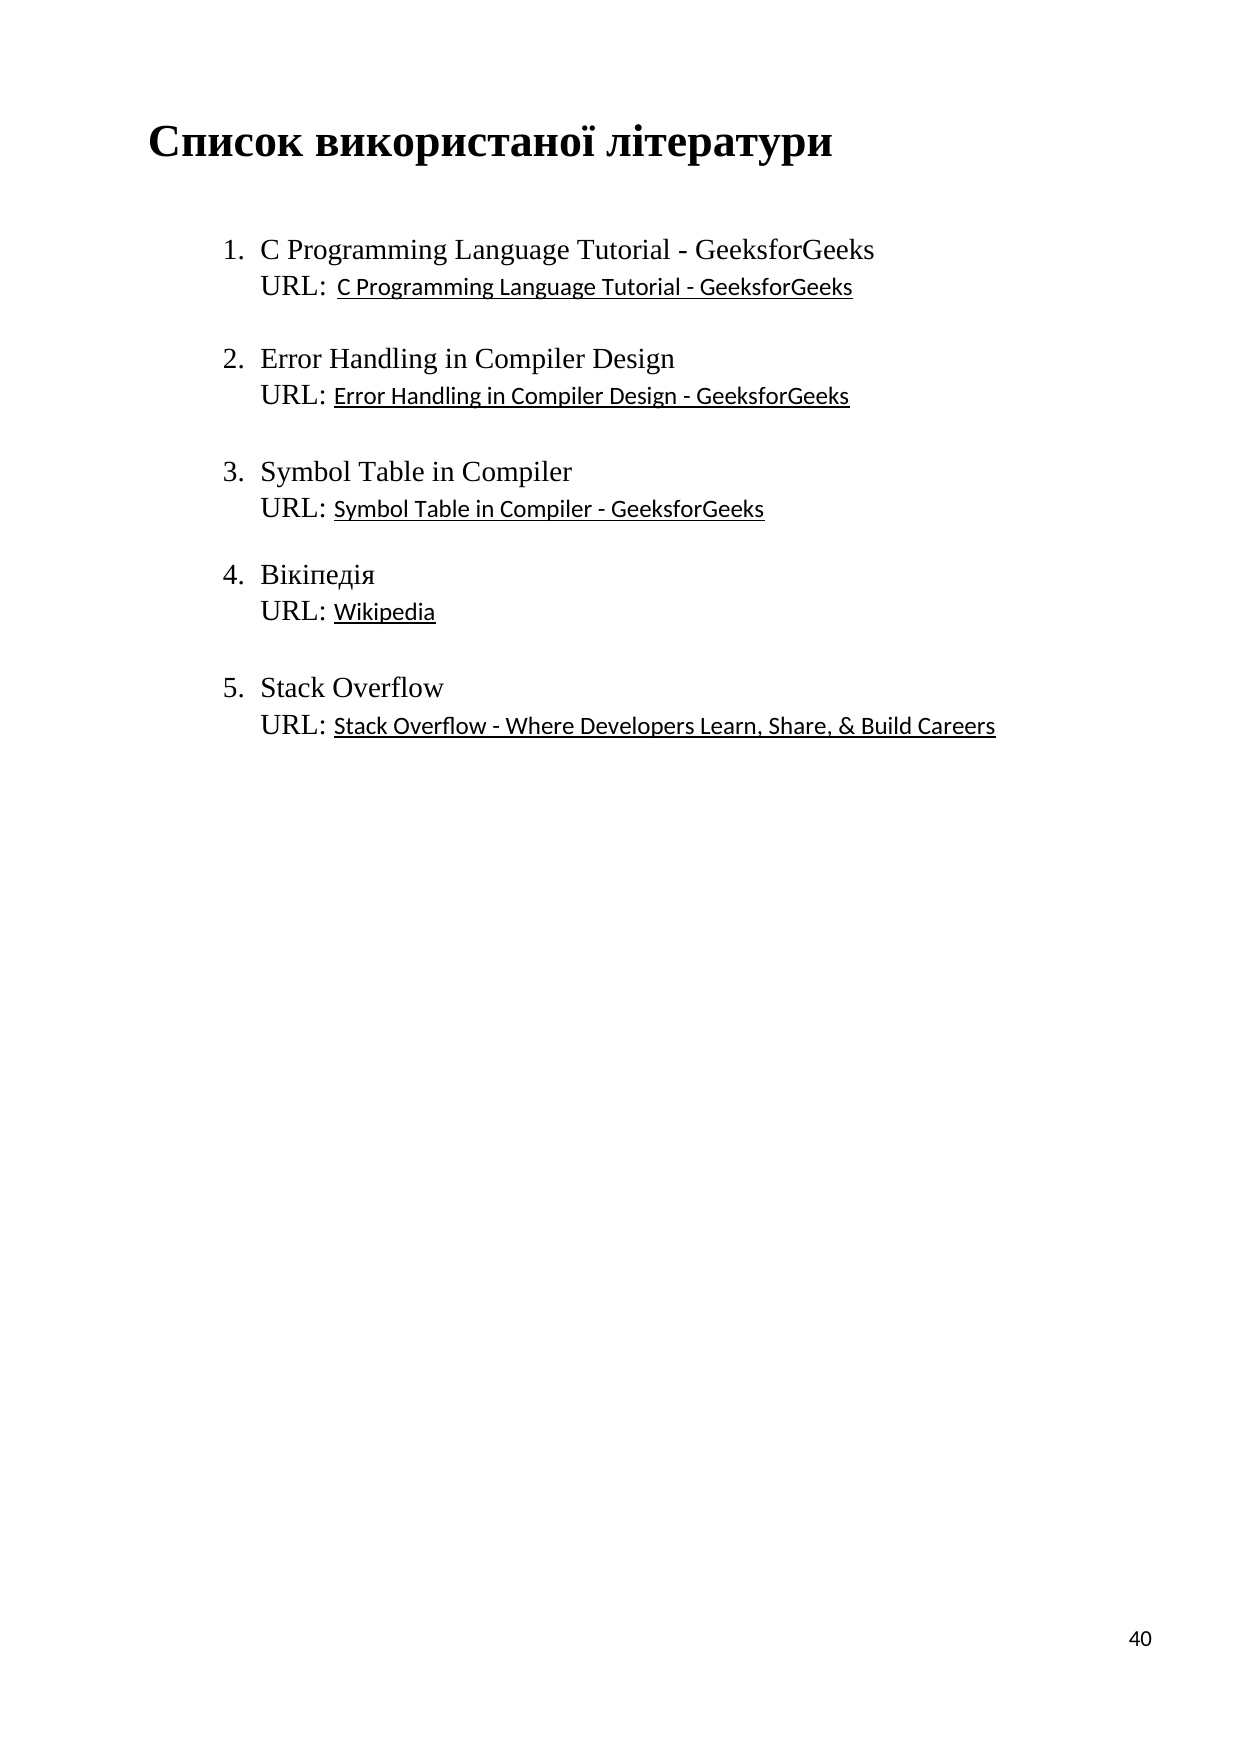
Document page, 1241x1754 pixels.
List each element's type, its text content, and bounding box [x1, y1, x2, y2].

list Вікіпедія [223, 557, 1152, 591]
list Symbol Table in Compiler [223, 454, 1152, 488]
list URL: Symbol Table in Compiler - GeeksforGeeks [260, 491, 1152, 524]
list URL: Stack Overflow - Where Developers Learn, Share, & Build Careers [260, 707, 1152, 740]
list URL: Error Handling in Compiler Design - GeeksforGeeks [260, 377, 1152, 411]
list URL: Wikipedia [260, 593, 1152, 627]
list Stack Overflow [223, 671, 1152, 704]
list Error Handling in Compiler Design [223, 341, 1152, 374]
list Список використаної літератури [148, 113, 1152, 166]
list URL: C Programming Language Tutorial - GeeksforGeeks [260, 268, 1152, 302]
list C Programming Language Tutorial - GeeksforGeeks [223, 232, 1152, 266]
